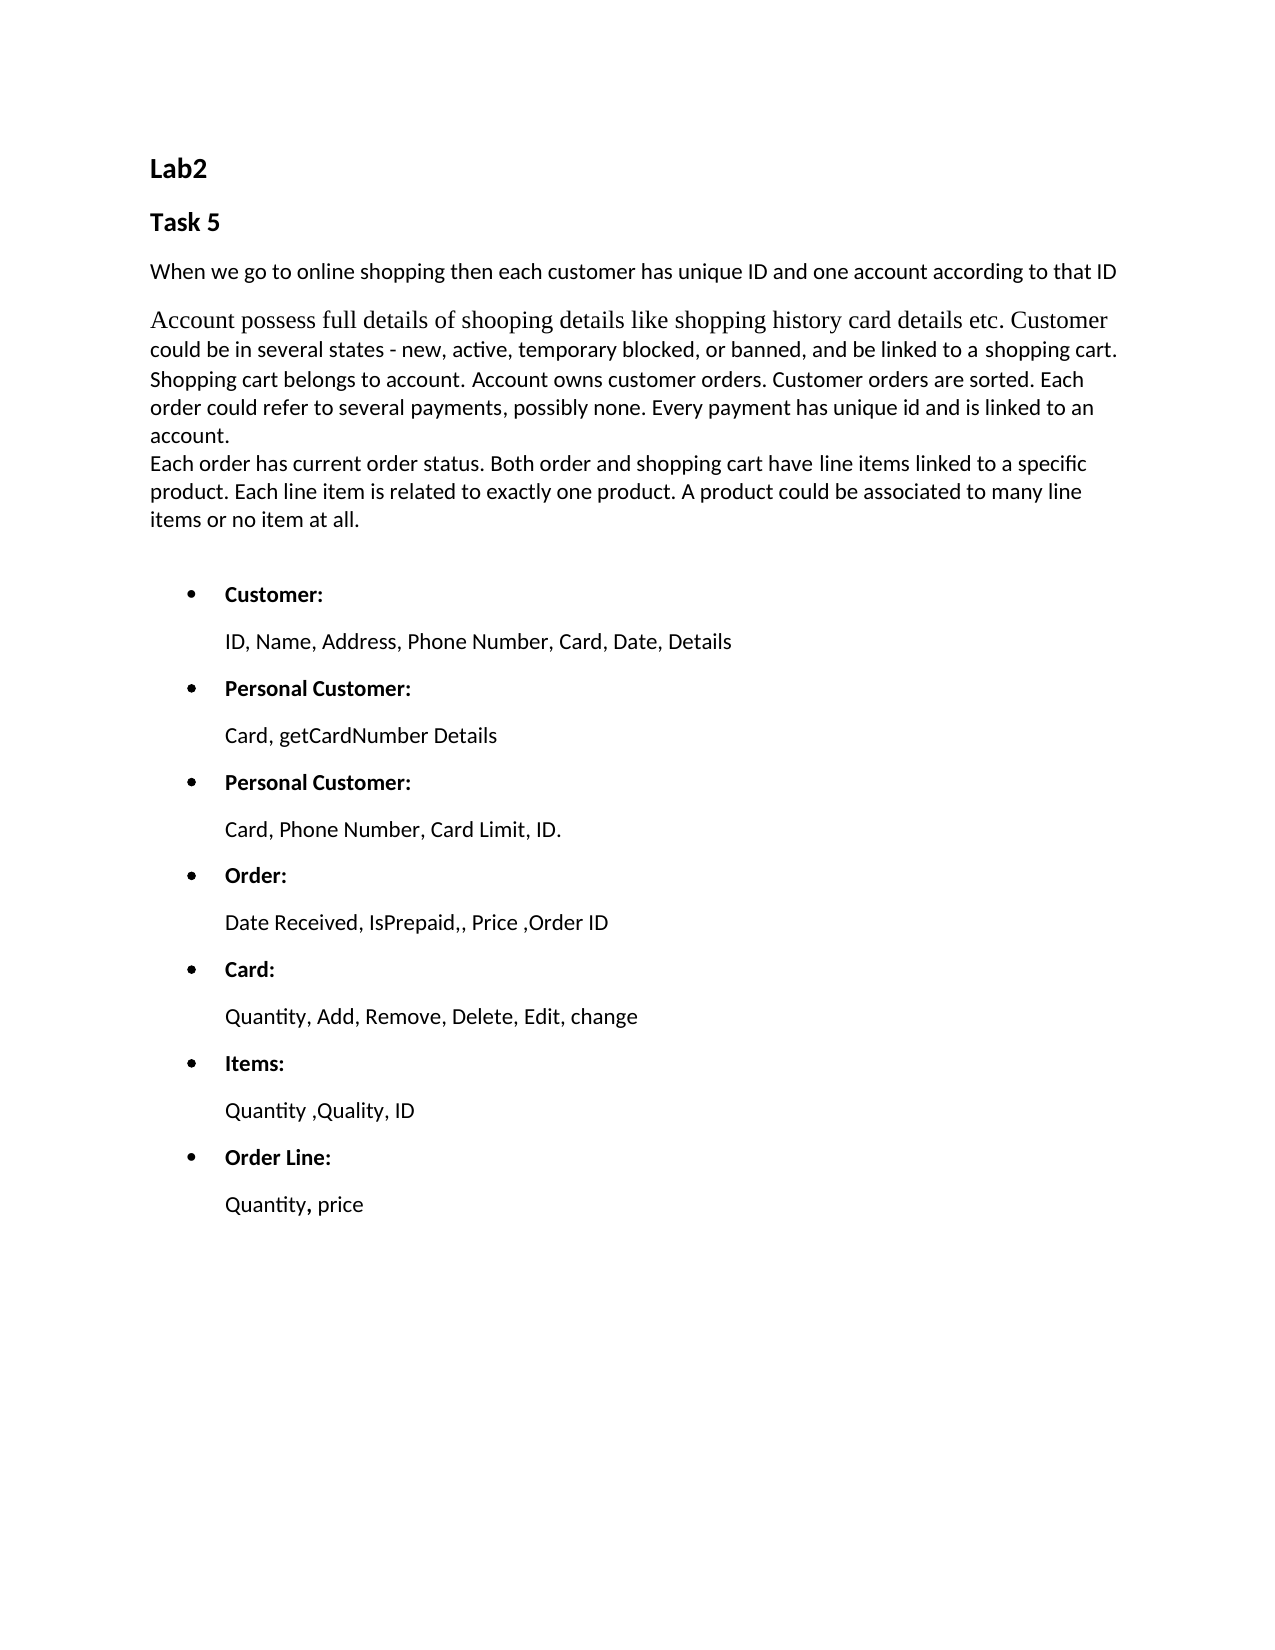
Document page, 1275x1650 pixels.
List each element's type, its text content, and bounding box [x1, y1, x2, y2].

list Personal Customer: [187, 674, 1125, 702]
list Card, Phone Number, Card Limit, ID. [225, 815, 1125, 843]
list Quantity, Add, Remove, Delete, Edit, change [225, 1002, 1125, 1030]
text Lab2 [150, 150, 1125, 186]
list Card, getCardNumber Details [225, 721, 1125, 749]
list Customer: [187, 580, 1125, 608]
text Task 5 [150, 205, 1125, 238]
text Account possess full details of shooping details like shopping history card details etc. Customer could be in several states - new, active, temporary blocked, or banned, and be linked to a shopping cart. Shopping cart belongs to account. Account owns customer orders. Customer orders are sorted. Each order could refer to several payments, possibly none. Every payment has unique id and is linked to an account. [150, 304, 1125, 449]
text When we go to online shopping then each customer has unique ID and one account according to that ID [150, 257, 1125, 285]
list ID, Name, Address, Phone Number, Card, Date, Details [225, 627, 1125, 655]
list Date Received, IsPrepaid,, Price ,Order ID [225, 908, 1125, 936]
list Quantity ,Quality, ID [225, 1096, 1125, 1124]
text Each order has current order status. Both order and shopping cart have line items linked to a specific product. Each line item is related to exactly one product. A product could be associated to many line items or no item at all. [150, 449, 1125, 533]
list Quantity, price [225, 1190, 1125, 1218]
list Items: [187, 1049, 1125, 1077]
list Card: [187, 955, 1125, 983]
list Order: [187, 862, 1125, 889]
list Personal Customer: [187, 768, 1125, 796]
list Order Line: [187, 1143, 1125, 1171]
